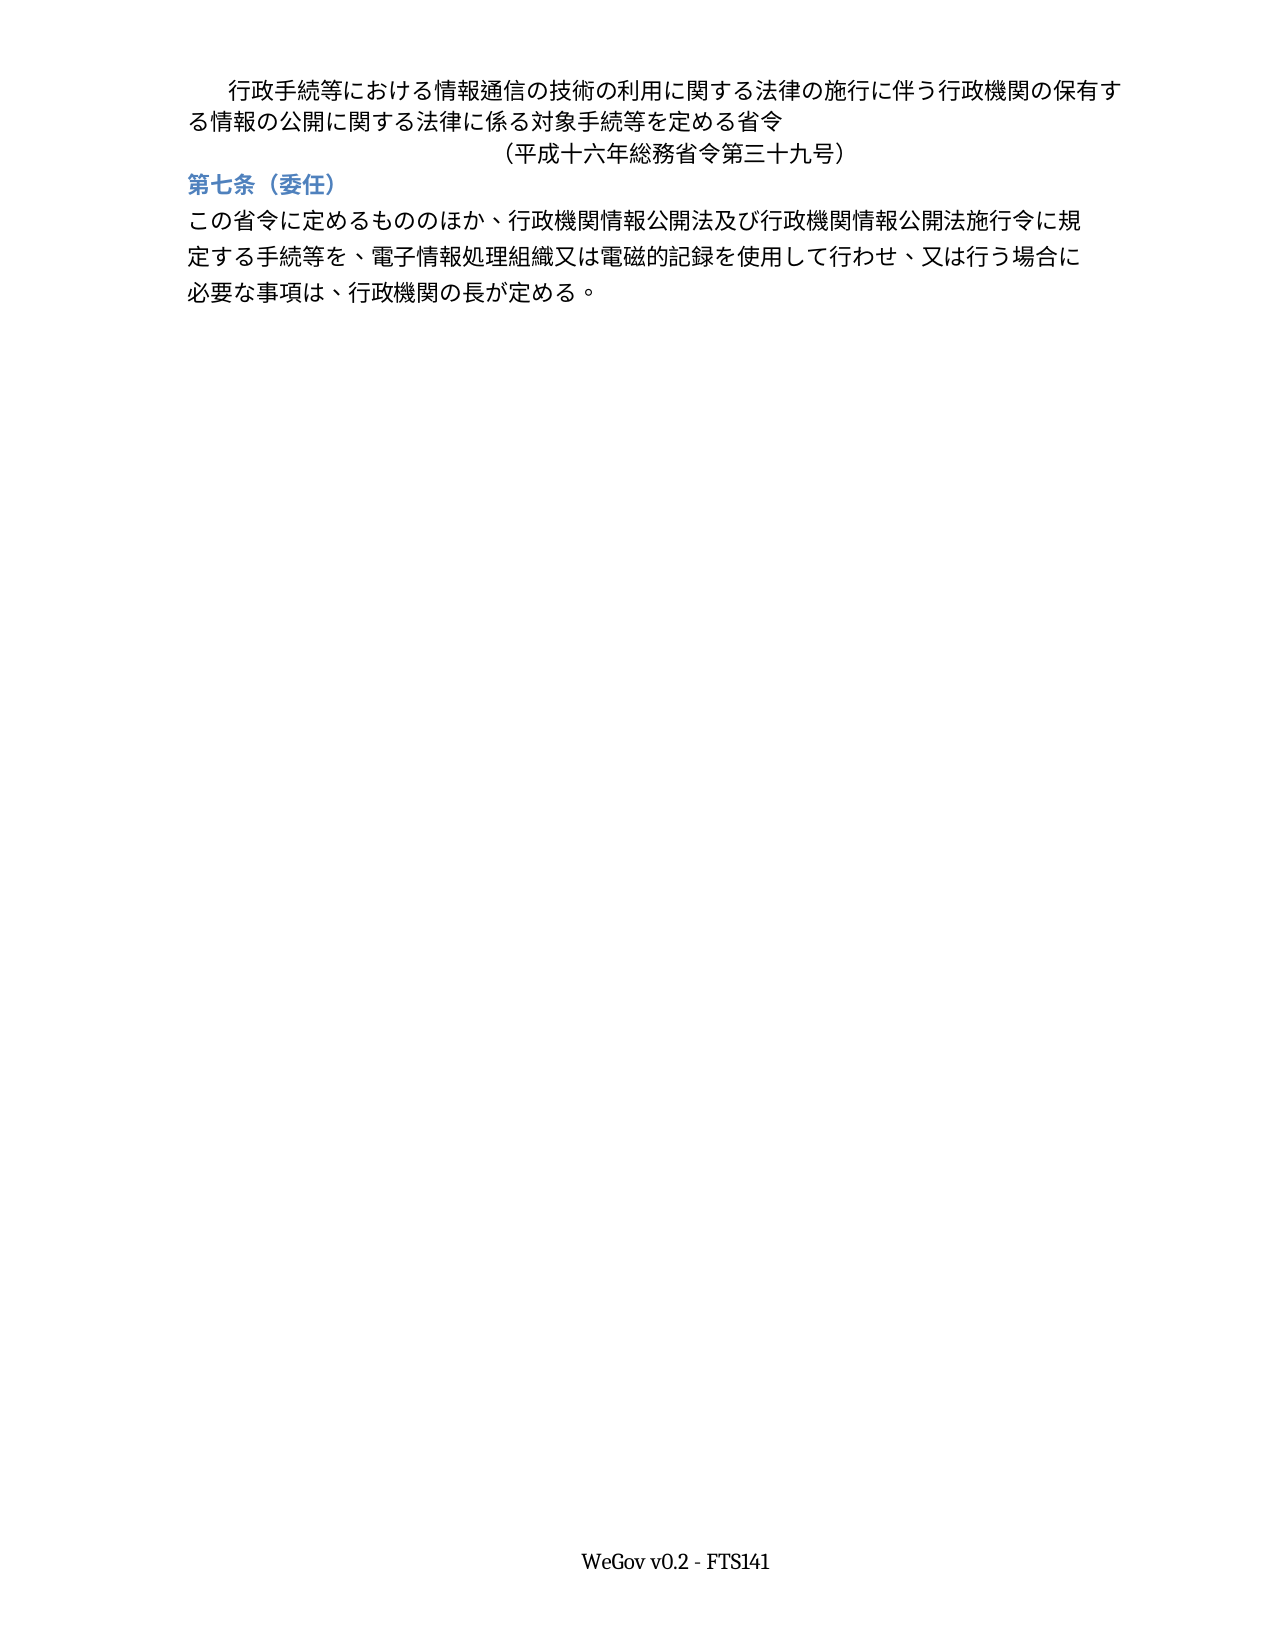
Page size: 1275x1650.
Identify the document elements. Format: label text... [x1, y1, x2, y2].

subtitle 第七条（委任） [187, 169, 1087, 200]
text この省令に定めるもののほか、行政機関情報公開法及び行政機関情報公開法施行令に規定する手続等を、電子情報処理組織又は電磁的記録を使用して行わせ、又は行う場合に必要な事項は、行政機関の長が定める。 [187, 205, 1087, 308]
